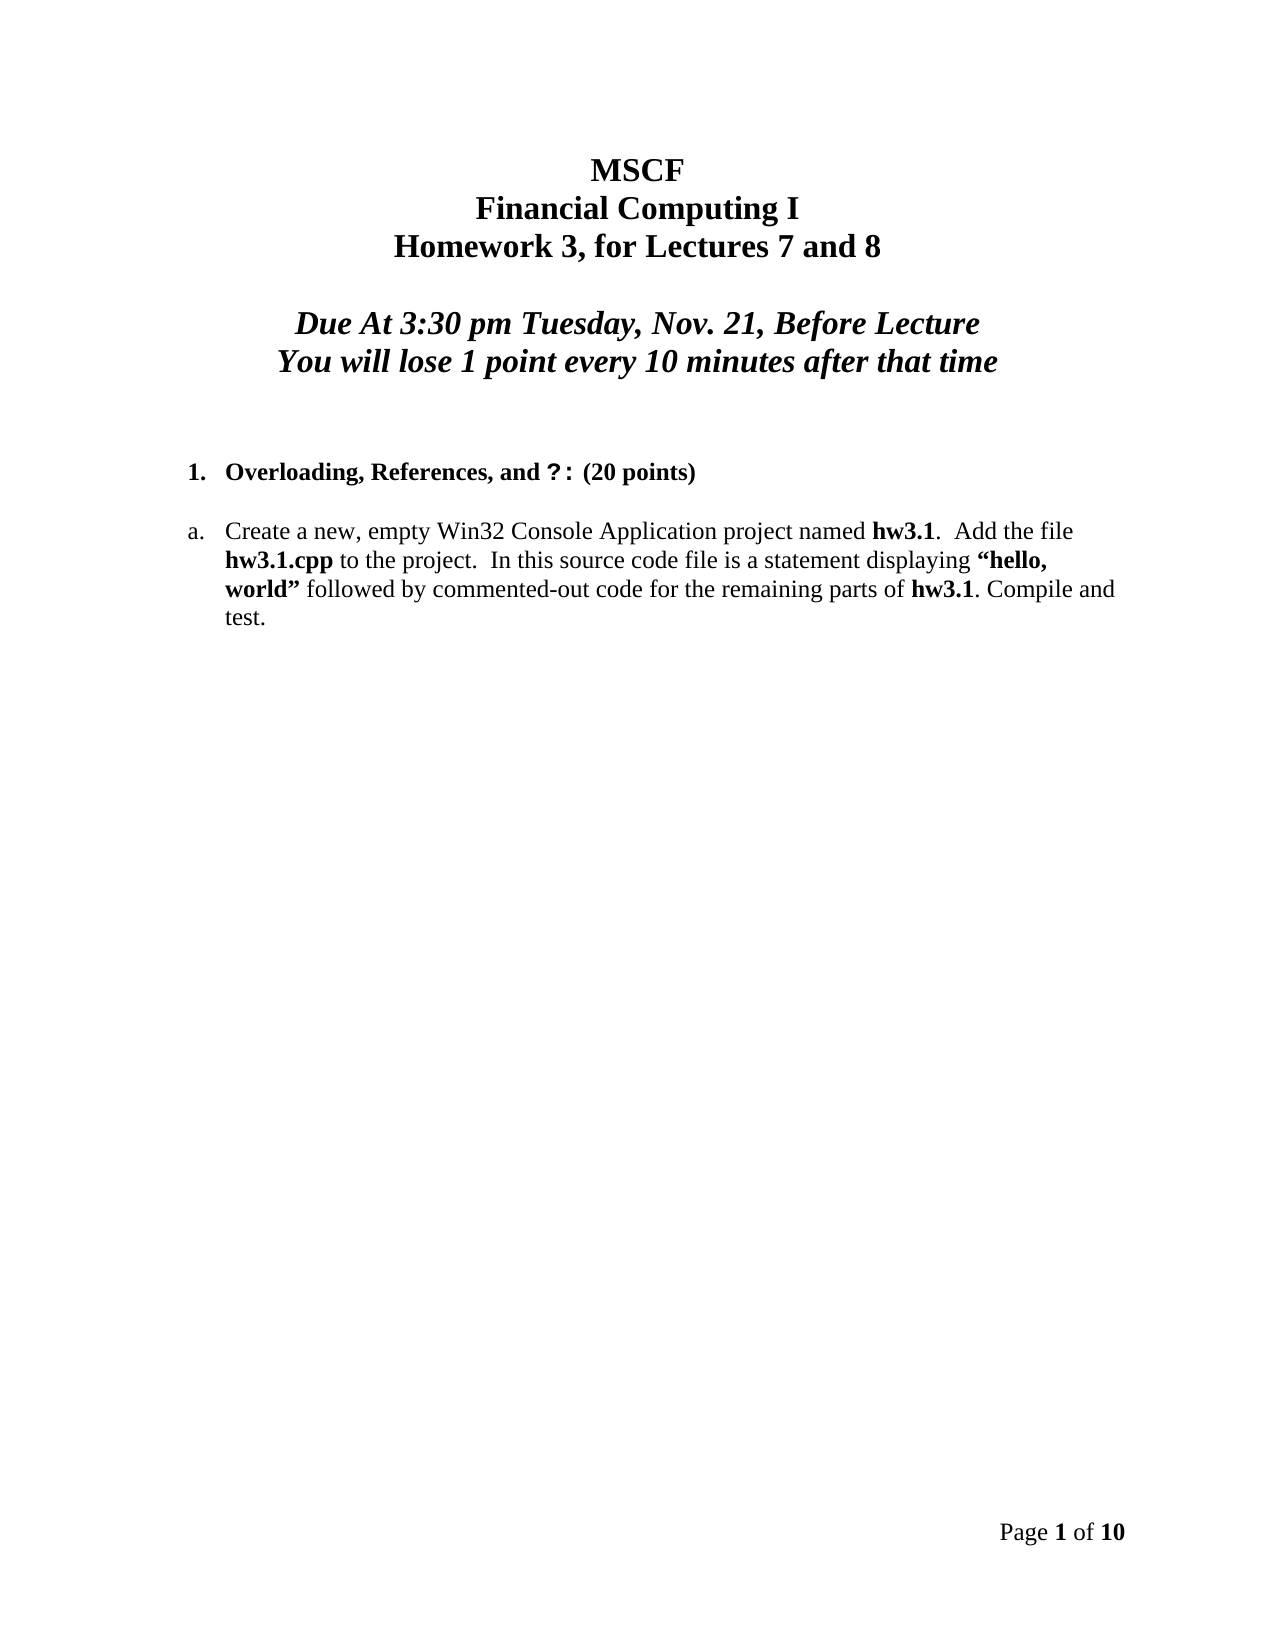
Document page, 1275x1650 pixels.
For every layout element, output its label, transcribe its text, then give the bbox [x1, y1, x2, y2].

text MSCF [150, 150, 1125, 188]
list Overloading, References, and ?: (20 points) [187, 457, 1125, 487]
text Homework 3, for Lectures 7 and 8 [150, 227, 1125, 265]
list Create a new, empty Win32 Console Application project named hw3.1. Add the file hw3.1.cpp to the project. In this source code file is a statement displaying “hello, world” followed by commented-out code for the remaining parts of hw3.1. Compile and test. [187, 516, 1125, 631]
text You will lose 1 point every 10 minutes after that time [150, 342, 1125, 380]
title Financial Computing I [150, 188, 1125, 227]
text Due At 3:30 pm Tuesday, Nov. 21, Before Lecture [150, 303, 1125, 342]
